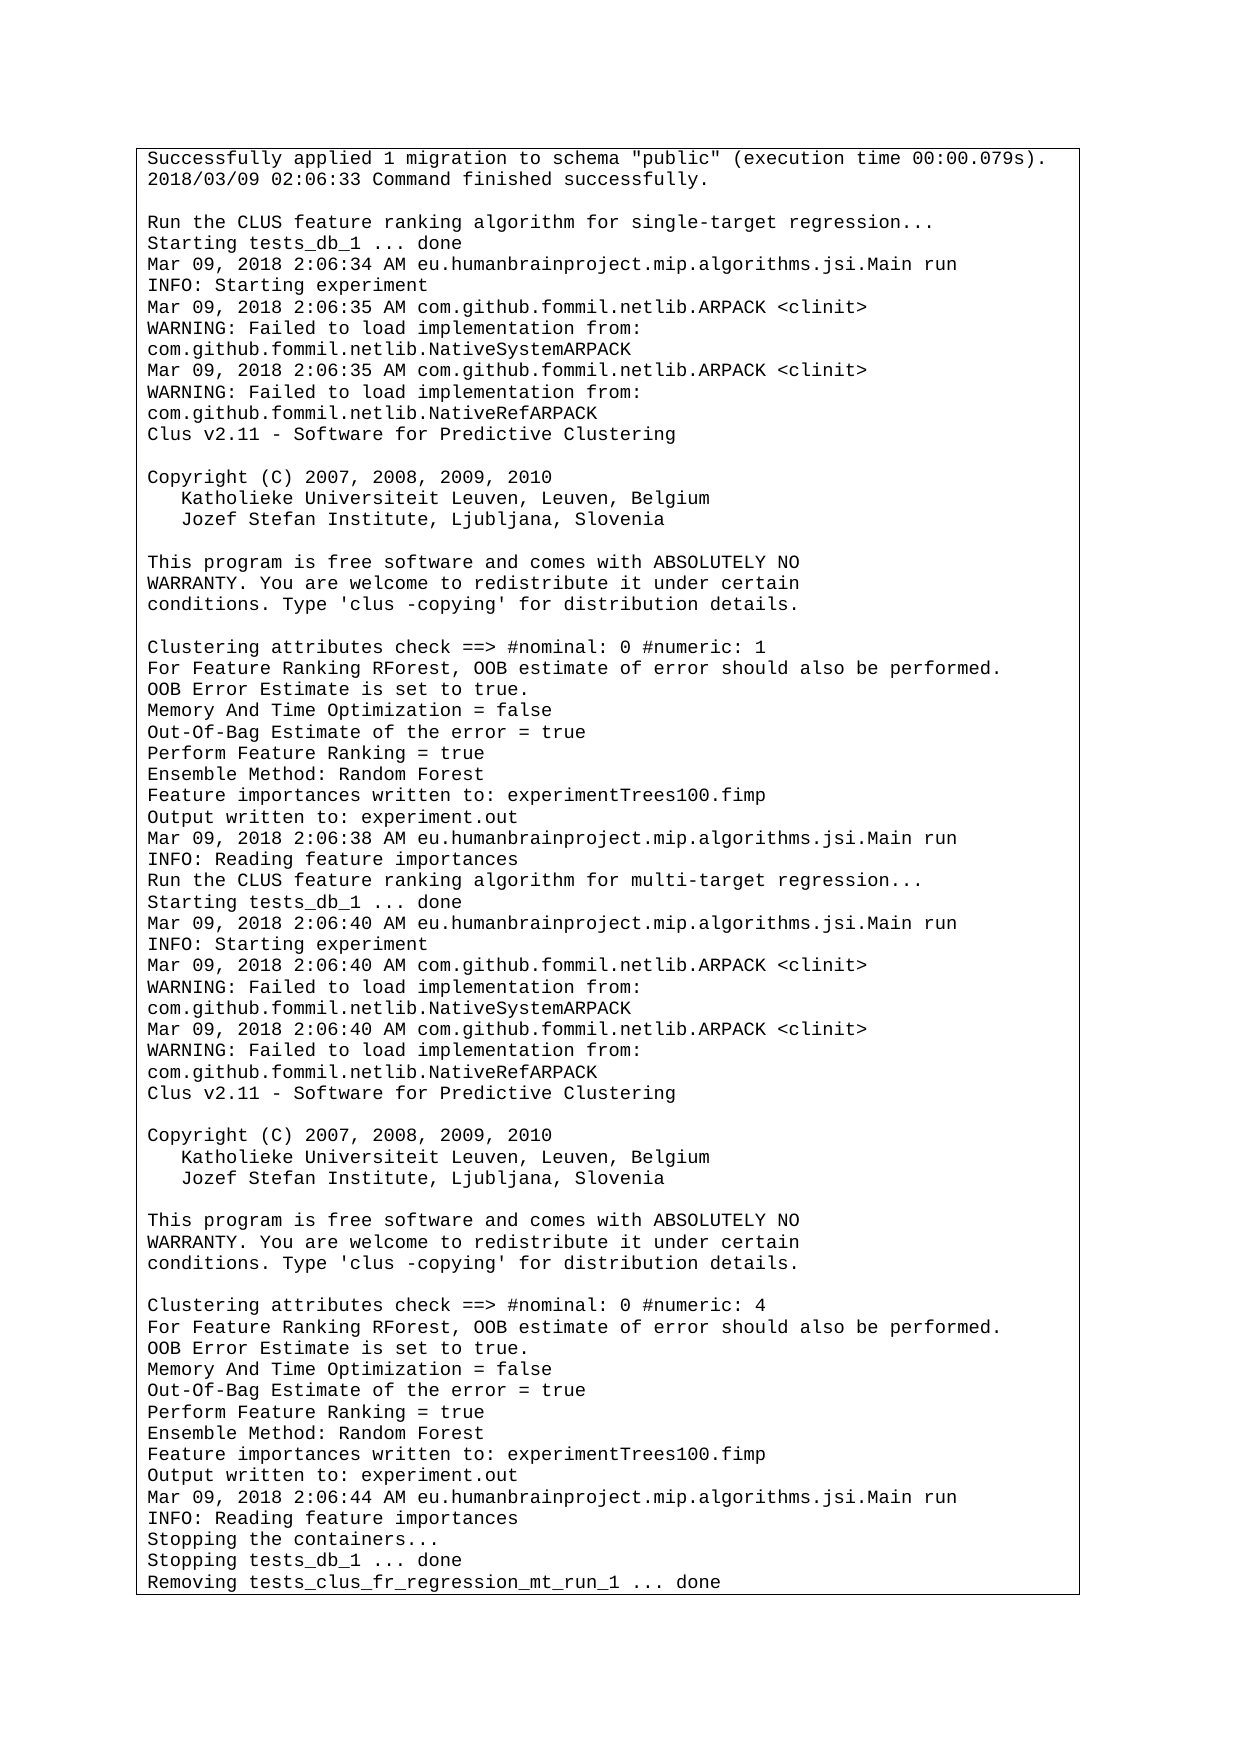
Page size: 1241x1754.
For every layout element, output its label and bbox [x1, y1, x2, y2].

table_header [137, 149, 1079, 1594]
